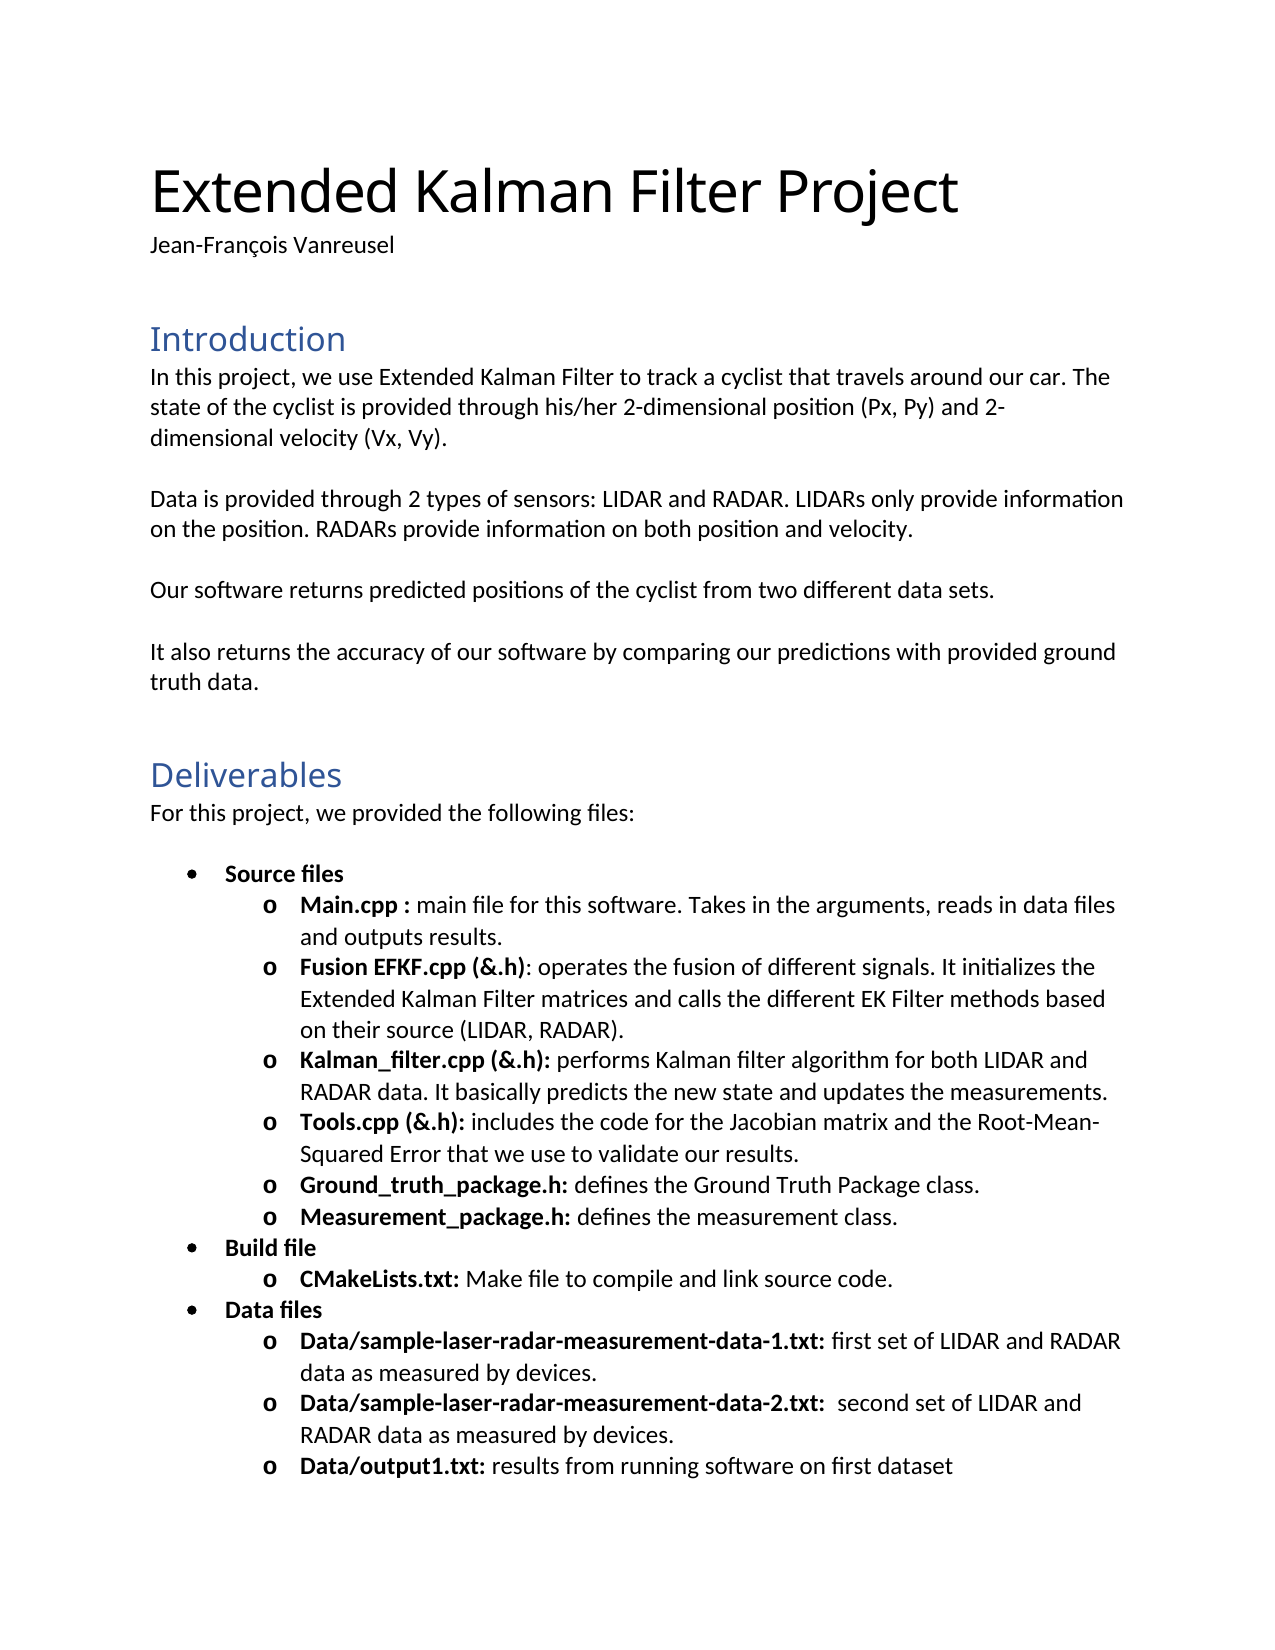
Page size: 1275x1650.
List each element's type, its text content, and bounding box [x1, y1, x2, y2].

text It also returns the accuracy of our software by comparing our predictions with provided ground truth data. [150, 636, 1125, 697]
list Build file [187, 1232, 1125, 1263]
title Extended Kalman Filter Project [150, 150, 1125, 229]
list Data files [187, 1295, 1125, 1325]
list Data/sample-laser-radar-measurement-data-1.txt: first set of LIDAR and RADAR data as measured by devices. [262, 1325, 1125, 1387]
list Measurement_package.h: defines the measurement class. [262, 1201, 1125, 1232]
text Data is provided through 2 types of sensors: LIDAR and RADAR. LIDARs only provide information on the position. RADARs provide information on both position and velocity. [150, 483, 1125, 544]
text Jean-François Vanreusel [150, 229, 1125, 260]
list Main.cpp : main file for this software. Takes in the arguments, reads in data files and outputs results. [262, 889, 1125, 951]
list Data/output1.txt: results from running software on first dataset [262, 1450, 1125, 1482]
text For this project, we provided the following files: [150, 798, 1125, 828]
list Data/sample-laser-radar-measurement-data-2.txt: second set of LIDAR and RADAR data as measured by devices. [262, 1387, 1125, 1450]
list Tools.cpp (&.h): includes the code for the Jacobian matrix and the Root-Mean-Squared Error that we use to validate our results. [262, 1107, 1125, 1169]
list Kalman_filter.cpp (&.h): performs Kalman filter algorithm for both LIDAR and RADAR data. It basically predicts the new state and updates the measurements. [262, 1044, 1125, 1107]
text In this project, we use Extended Kalman Filter to track a cyclist that travels around our car. The state of the cyclist is provided through his/her 2-dimensional position (Px, Py) and 2-dimensional velocity (Vx, Vy). [150, 361, 1125, 452]
subtitle Introduction [150, 316, 1125, 361]
text Our software returns predicted positions of the cyclist from two different data sets. [150, 574, 1125, 605]
list CMakeLists.txt: Make file to compile and link source code. [262, 1263, 1125, 1295]
subtitle Deliverables [150, 752, 1125, 798]
list Source files [187, 859, 1125, 889]
list Fusion EFKF.cpp (&.h): operates the fusion of different signals. It initializes the Extended Kalman Filter matrices and calls the different EK Filter methods based on their source (LIDAR, RADAR). [262, 951, 1125, 1044]
list Ground_truth_package.h: defines the Ground Truth Package class. [262, 1169, 1125, 1201]
